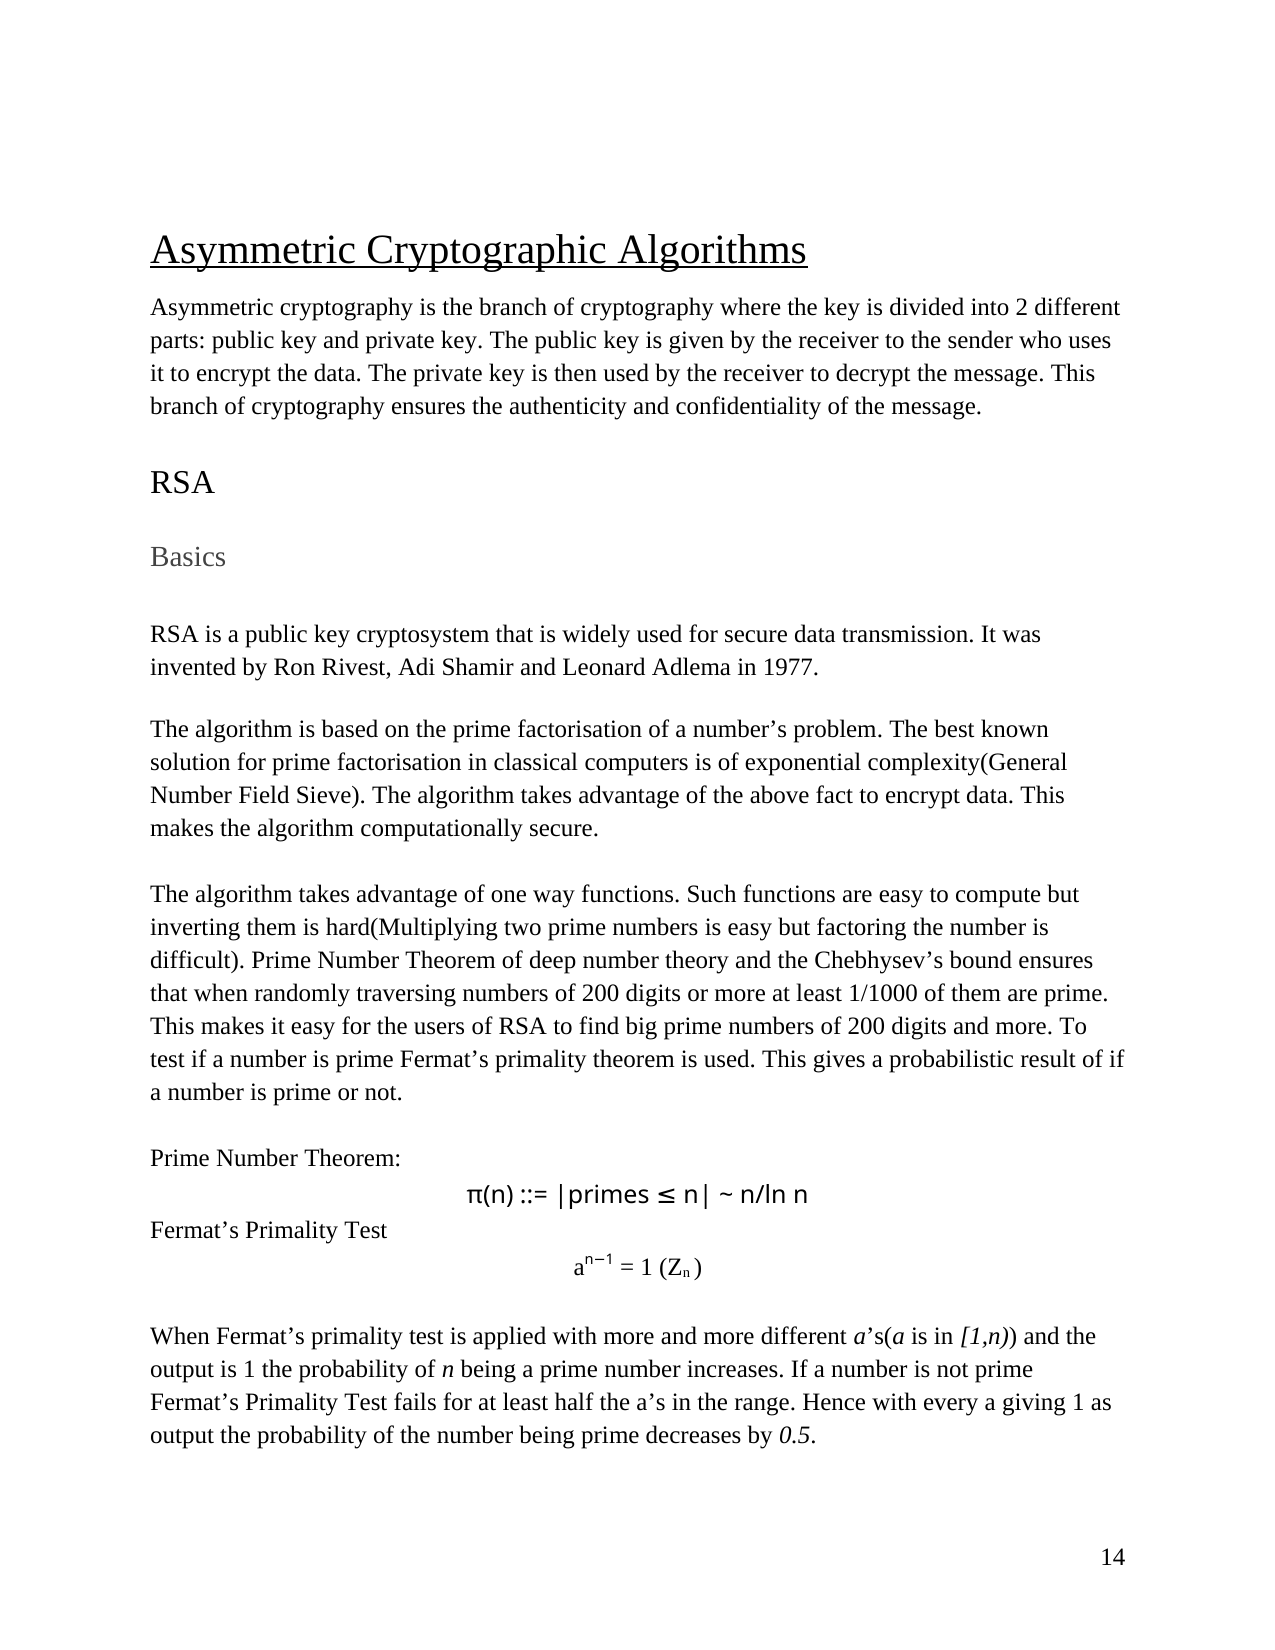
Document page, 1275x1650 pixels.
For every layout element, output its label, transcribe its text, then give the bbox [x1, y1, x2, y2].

text π(n) ::= |primes ≤ n| ~ n/ln n [150, 1176, 1125, 1211]
text The algorithm takes advantage of one way functions. Such functions are easy to compute but inverting them is hard(Multiplying two prime numbers is easy but factoring the number is difficult). Prime Number Theorem of deep number theory and the Chebhysev’s bound ensures that when randomly traversing numbers of 200 digits or more at least 1/1000 of them are prime. This makes it easy for the users of RSA to find big prime numbers of 200 digits and more. To test if a number is prime Fermat’s primality theorem is used. This gives a probabilistic result of if a number is prime or not. [150, 879, 1125, 1106]
subtitle RSA [150, 462, 1125, 500]
text Asymmetric cryptography is the branch of cryptography where the key is divided into 2 different parts: public key and private key. The public key is given by the receiver to the sender who uses it to encrypt the data. The private key is then used by the receiver to decrypt the message. This branch of cryptography ensures the authenticity and confidentiality of the message. [150, 292, 1125, 420]
subtitle Asymmetric Cryptographic Algorithms [150, 225, 1125, 273]
text an−1 = 1 (Zn ) [150, 1249, 1125, 1283]
text Prime Number Theorem: [150, 1143, 1125, 1172]
text Fermat’s Primality Test [150, 1216, 1125, 1244]
subtitle Basics [150, 539, 1125, 573]
text RSA is a public key cryptosystem that is widely used for secure data transmission. It was invented by Ron Rivest, Adi Shamir and Leonard Adlema in 1977. [150, 619, 1125, 681]
text The algorithm is based on the prime factorisation of a number’s problem. The best known solution for prime factorisation in classical computers is of exponential complexity(General Number Field Sieve). The algorithm takes advantage of the above fact to encrypt data. This makes the algorithm computationally secure. [150, 714, 1125, 842]
text When Fermat’s primality test is applied with more and more different a’s(a is in [1,n)) and the output is 1 the probability of n being a prime number increases. If a number is not prime Fermat’s Primality Test fails for at least half the a’s in the range. Hence with every a giving 1 as output the probability of the number being prime decreases by 0.5. [150, 1321, 1125, 1449]
